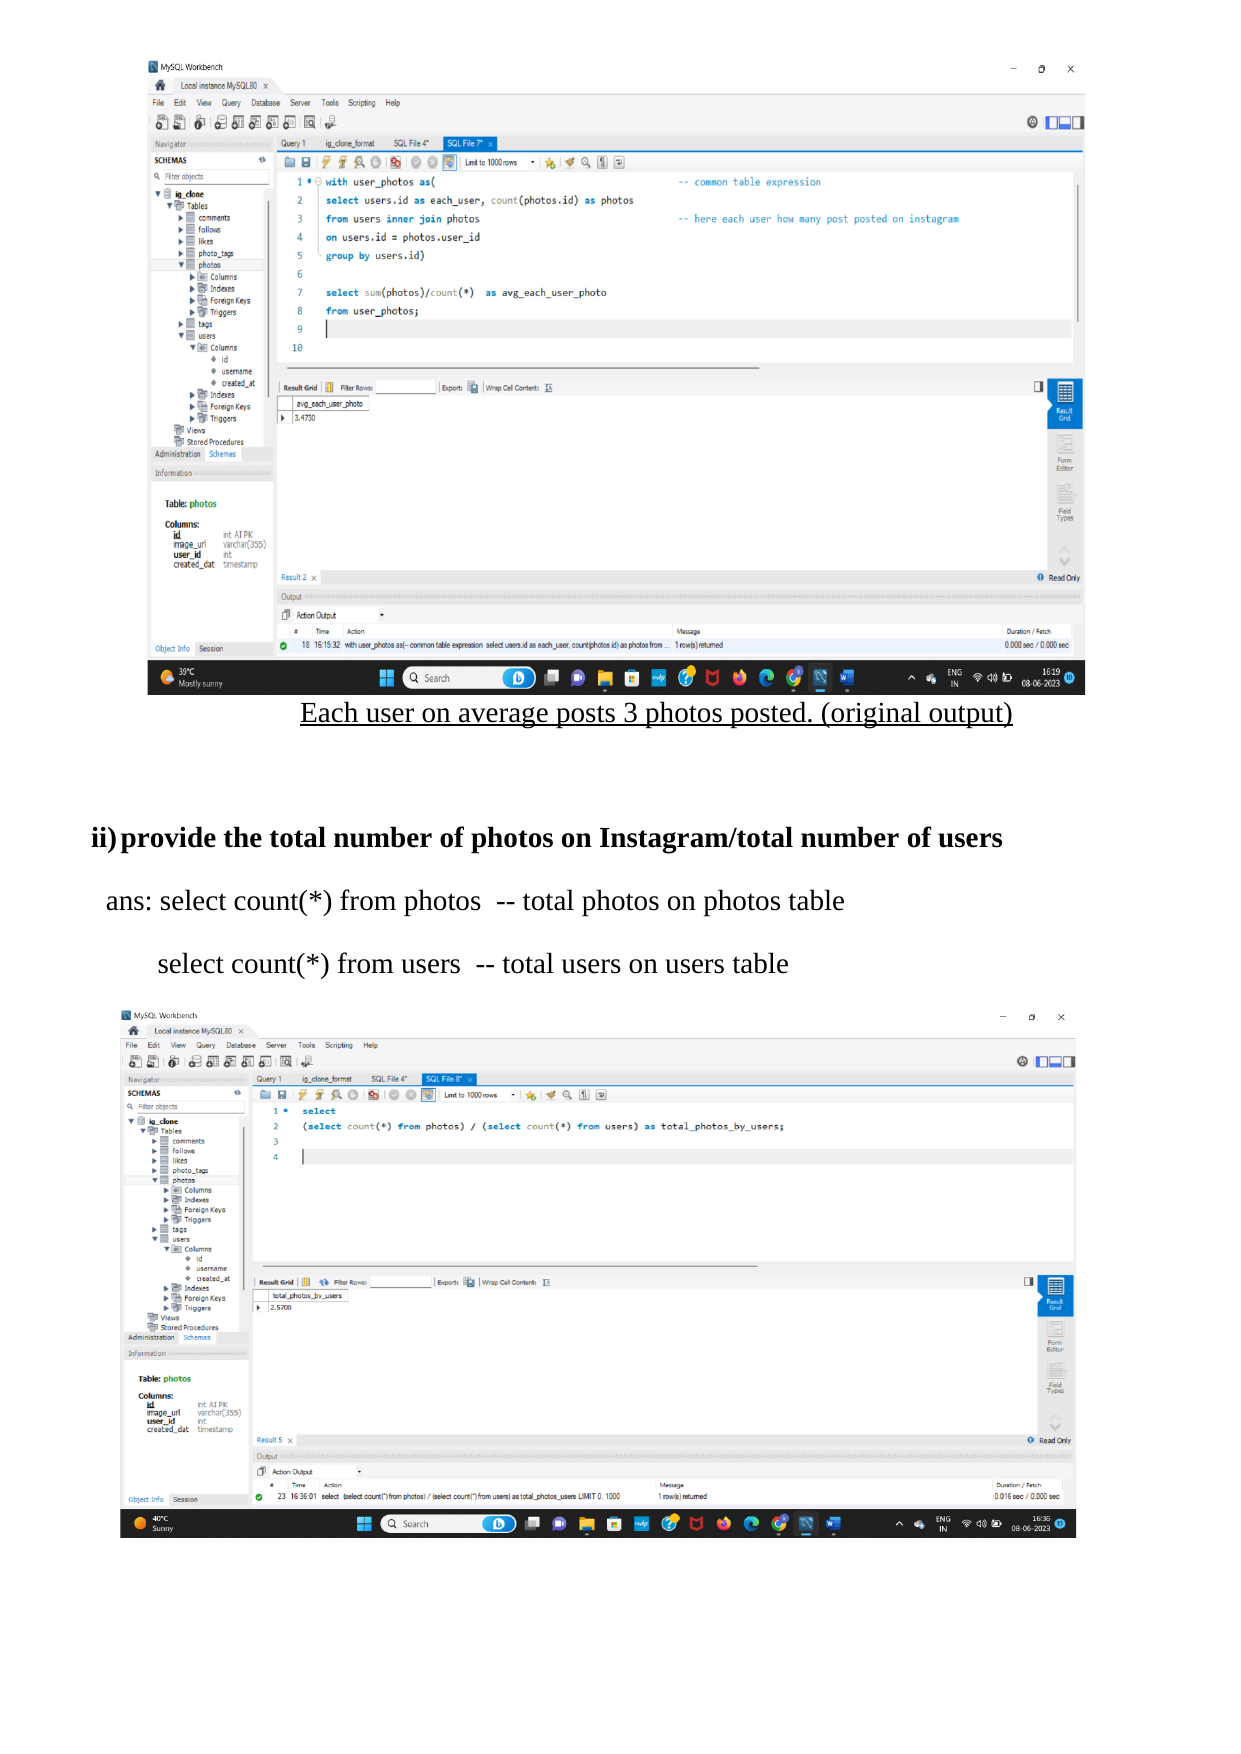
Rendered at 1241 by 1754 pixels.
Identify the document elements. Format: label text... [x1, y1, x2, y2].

picture [120, 1008, 1077, 1538]
picture [147, 59, 1086, 695]
text ans: select count(*) from photos -- total photos on photos table [106, 883, 1090, 917]
list provide the total number of photos on Instagram/total number of users [91, 820, 1090, 854]
text select count(*) from users -- total users on users table [150, 946, 1090, 979]
